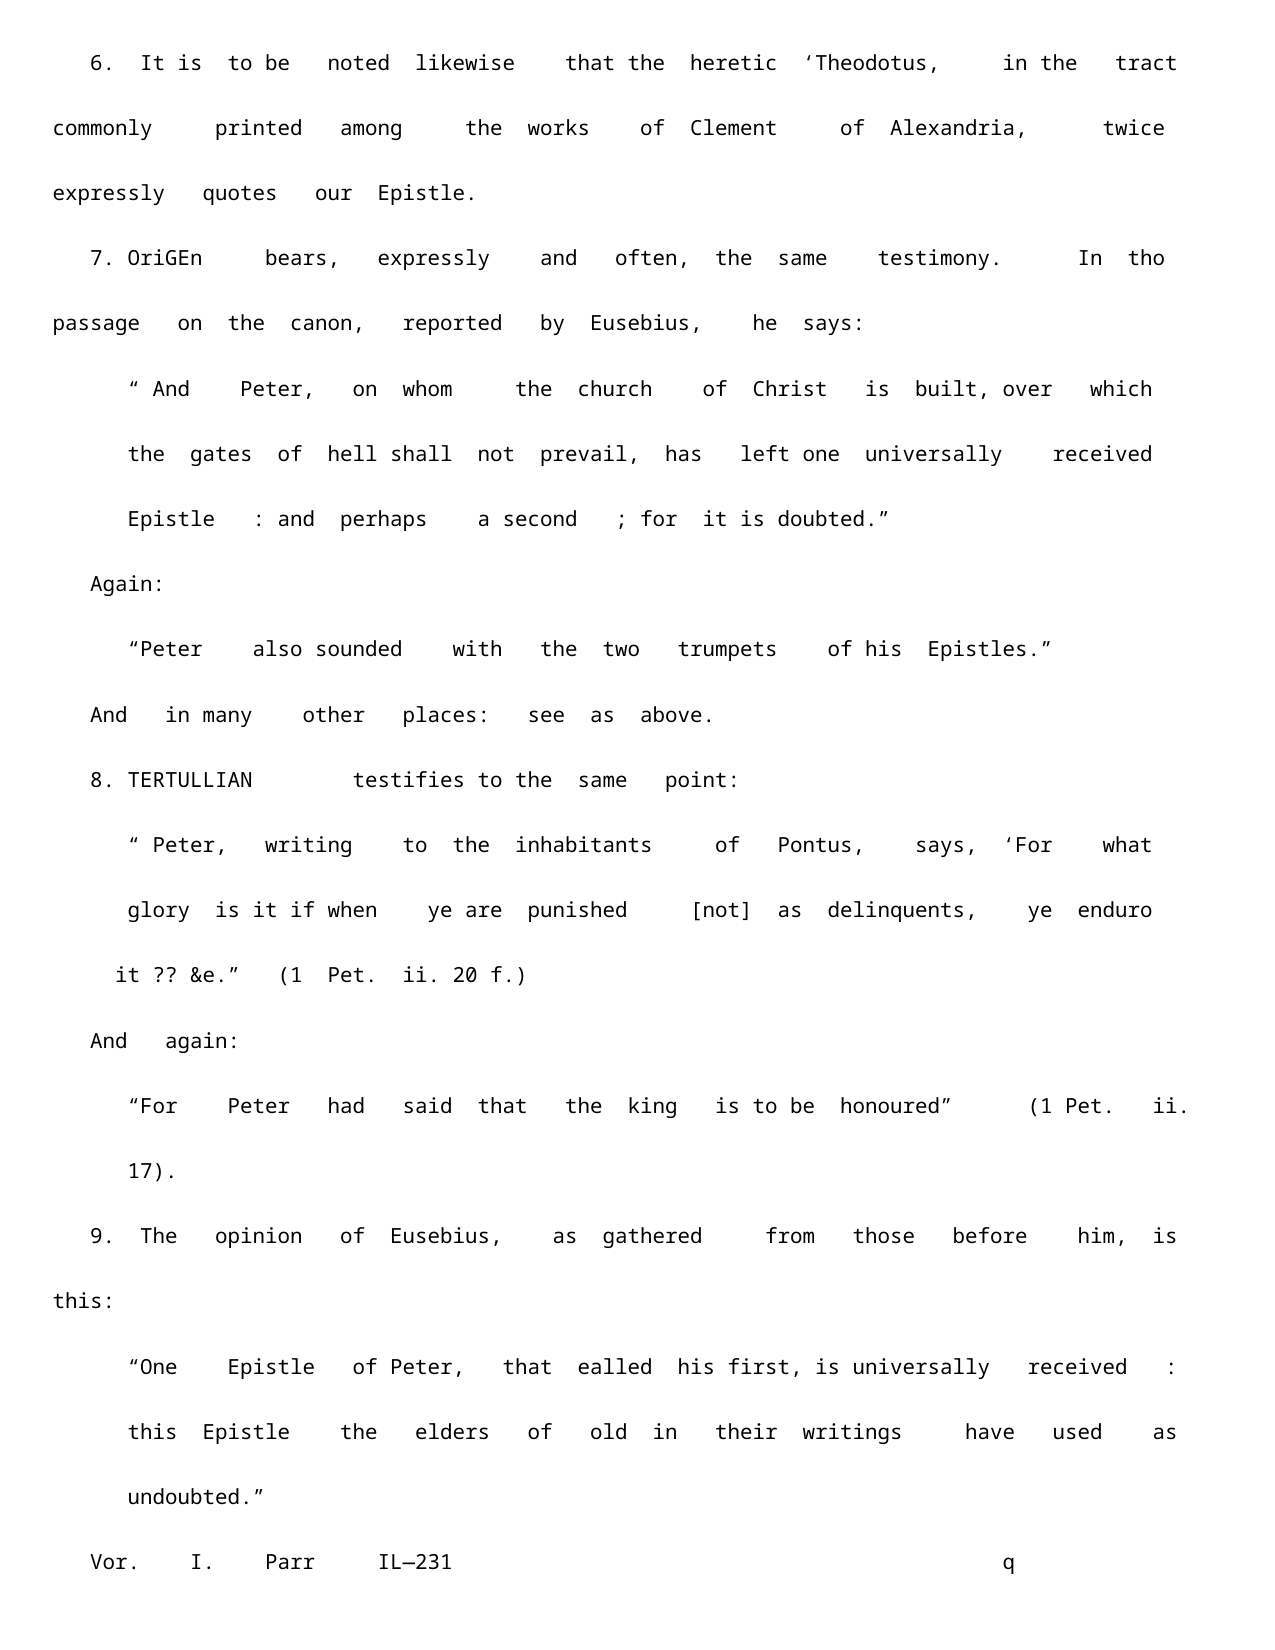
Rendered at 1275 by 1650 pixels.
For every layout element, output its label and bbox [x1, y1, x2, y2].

text [15, 15, 1260, 1608]
